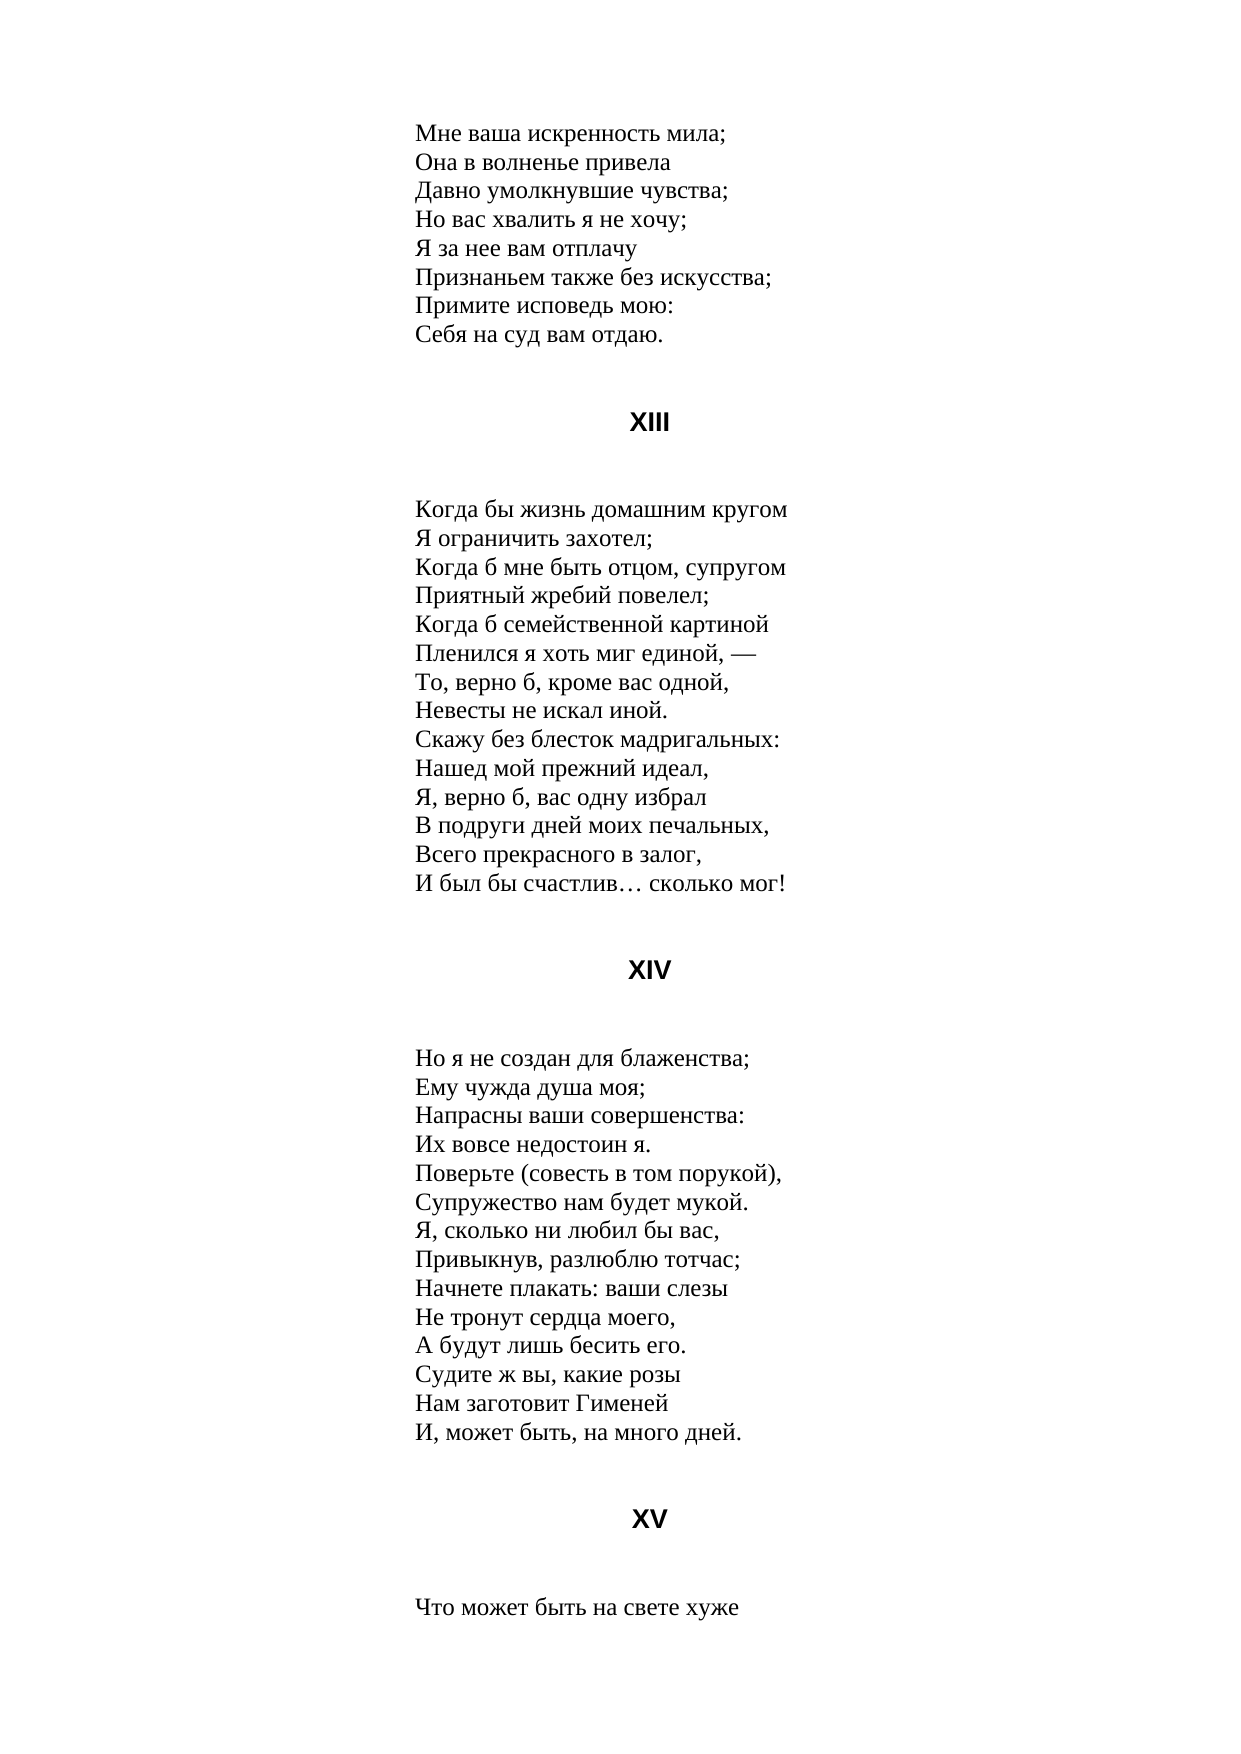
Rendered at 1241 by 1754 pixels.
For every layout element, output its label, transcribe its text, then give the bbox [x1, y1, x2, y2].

text Привыкнув, разлюблю тотчас; [356, 1244, 1089, 1273]
text Что может быть на свете хуже [356, 1592, 1089, 1621]
text Признаньем также без искусства; [356, 262, 1089, 291]
text И был бы счастлив… сколько мог! [356, 868, 1089, 897]
text Начнете плакать: ваши слезы [356, 1273, 1089, 1302]
text Я за нее вам отплачу [356, 233, 1089, 262]
text Напрасны ваши совершенства: [356, 1101, 1089, 1129]
text Пленился я хоть миг единой, — [356, 638, 1089, 667]
text То, верно б, кроме вас одной, [356, 667, 1089, 696]
text Поверьте (совесть в том порукой), [356, 1158, 1089, 1187]
text Когда б семейственной картиной [356, 609, 1089, 638]
text Не тронут сердца моего, [356, 1302, 1089, 1331]
text Но вас хвалить я не хочу; [356, 204, 1089, 233]
text Но я не создан для блаженства; [356, 1043, 1089, 1072]
text Давно умолкнувшие чувства; [356, 176, 1089, 204]
text Ему чужда душа моя; [356, 1072, 1089, 1101]
text Приятный жребий повелел; [356, 581, 1089, 609]
subtitle XV [148, 1503, 1152, 1534]
text Я, верно б, вас одну избрал [356, 782, 1089, 811]
text Всего прекрасного в залог, [356, 839, 1089, 868]
text Невесты не искал иной. [356, 696, 1089, 724]
text Я, сколько ни любил бы вас, [356, 1216, 1089, 1244]
text А будут лишь бесить его. [356, 1331, 1089, 1359]
text Нам заготовит Гименей [356, 1388, 1089, 1417]
subtitle XIII [148, 406, 1152, 437]
text В подруги дней моих печальных, [356, 811, 1089, 839]
text Она в волненье привела [356, 147, 1089, 176]
text Супружество нам будет мукой. [356, 1187, 1089, 1216]
subtitle XIV [148, 954, 1152, 986]
text Себя на суд вам отдаю. [356, 319, 1089, 348]
text Я ограничить захотел; [356, 523, 1089, 552]
text Судите ж вы, какие розы [356, 1359, 1089, 1388]
text Когда бы жизнь домашним кругом [356, 494, 1089, 523]
text Примите исповедь мою: [356, 291, 1089, 319]
text Когда б мне быть отцом, супругом [356, 552, 1089, 581]
text Скажу без блесток мадригальных: [356, 724, 1089, 753]
text Мне ваша искренность мила; [356, 118, 1089, 147]
text Их вовсе недостоин я. [356, 1129, 1089, 1158]
text И, может быть, на много дней. [356, 1417, 1089, 1446]
text Нашед мой прежний идеал, [356, 753, 1089, 782]
